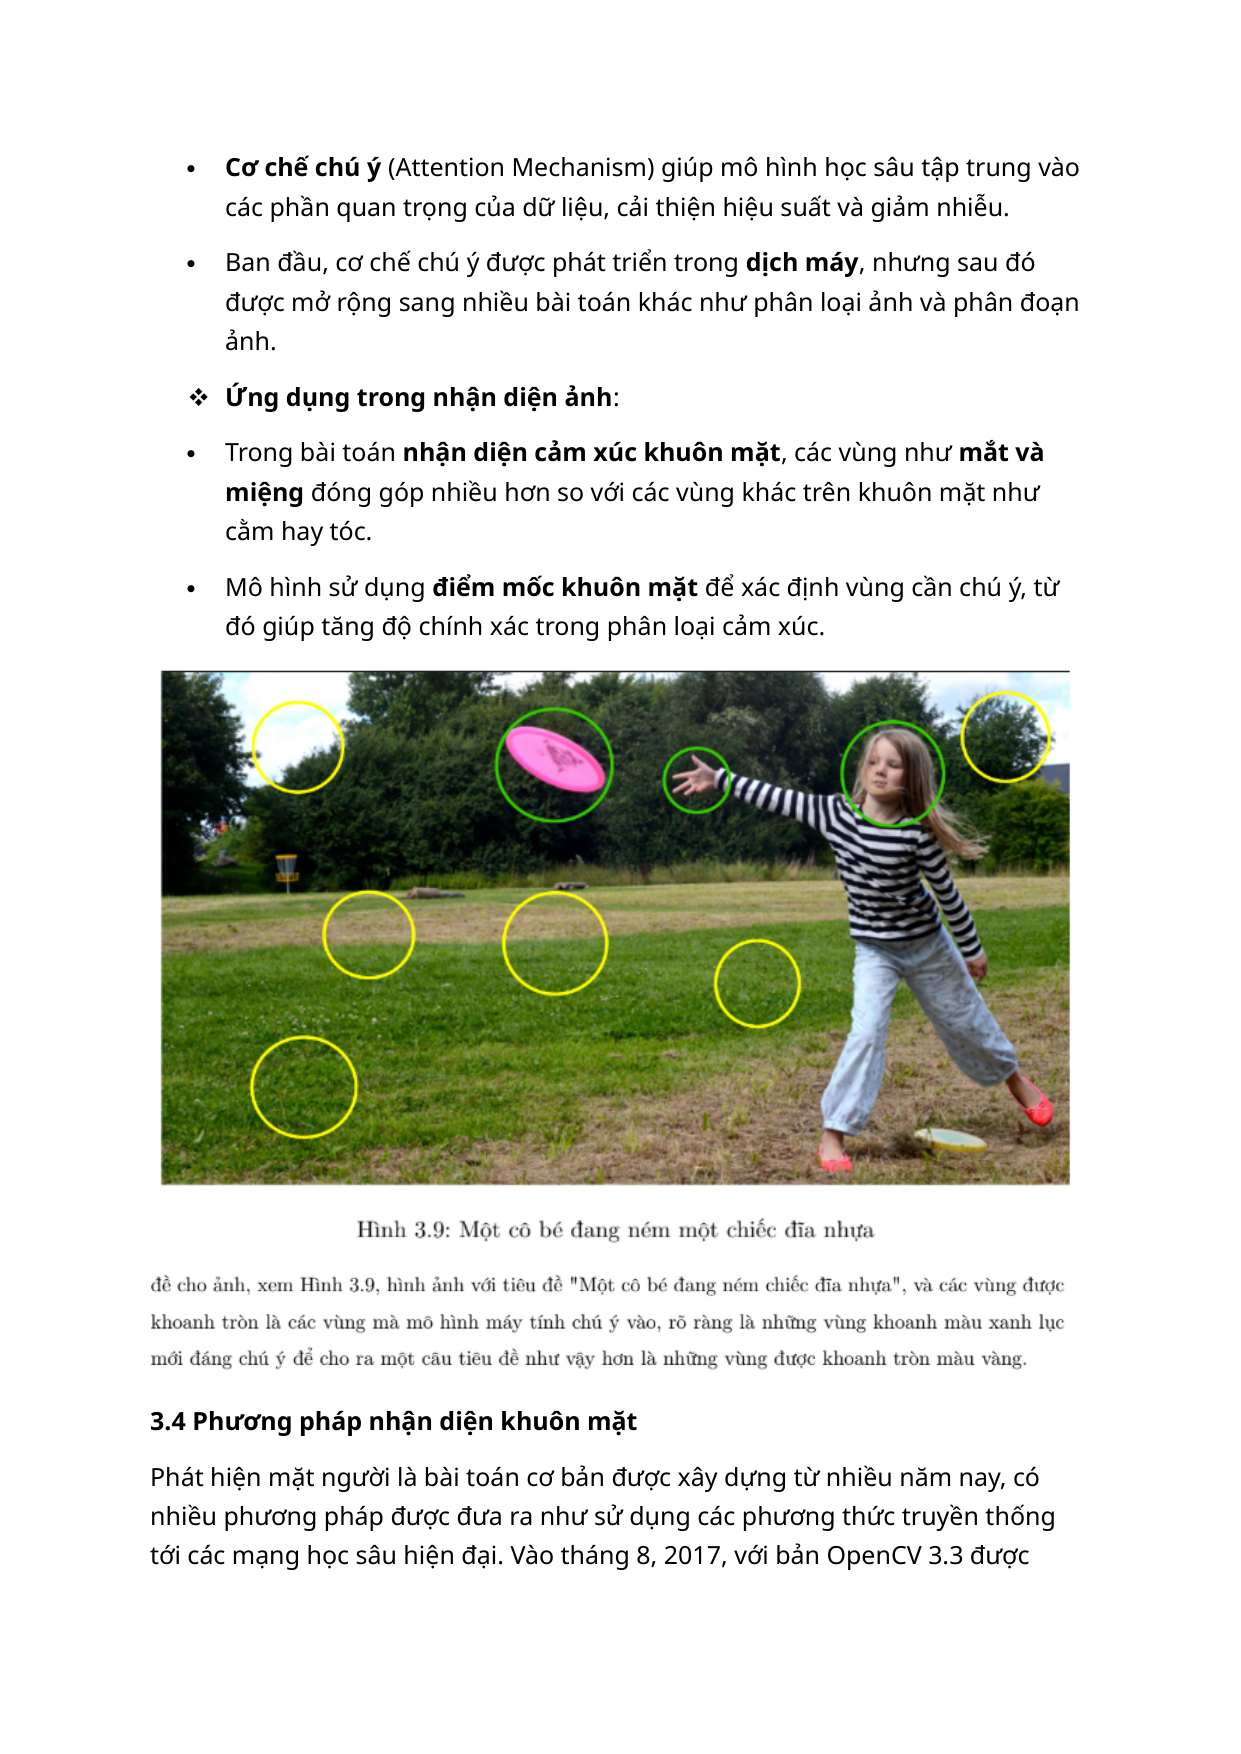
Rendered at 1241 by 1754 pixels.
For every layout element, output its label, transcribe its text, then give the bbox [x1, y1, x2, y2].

list Ban đầu, cơ chế chú ý được phát triển trong dịch máy, nhưng sau đó được mở rộng sang nhiều bài toán khác như phân loại ảnh và phân đoạn ảnh. [187, 245, 1090, 357]
list Cơ chế chú ý (Attention Mechanism) giúp mô hình học sâu tập trung vào các phần quan trọng của dữ liệu, cải thiện hiệu suất và giảm nhiễu. [187, 150, 1090, 223]
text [150, 1459, 1090, 1572]
text 3.4 Phương pháp nhận diện khuôn mặt [150, 1404, 1090, 1438]
list Mô hình sử dụng điểm mốc khuôn mặt để xác định vùng cần chú ý, từ đó giúp tăng độ chính xác trong phân loại cảm xúc. [187, 569, 1090, 642]
list Trong bài toán nhận diện cảm xúc khuôn mặt, các vùng như mắt và miệng đóng góp nhiều hơn so với các vùng khác trên khuôn mặt như cằm hay tóc. [187, 435, 1090, 547]
list Ứng dụng trong nhận diện ảnh: [187, 379, 1090, 413]
picture [150, 1267, 1091, 1382]
picture [150, 664, 1091, 1247]
